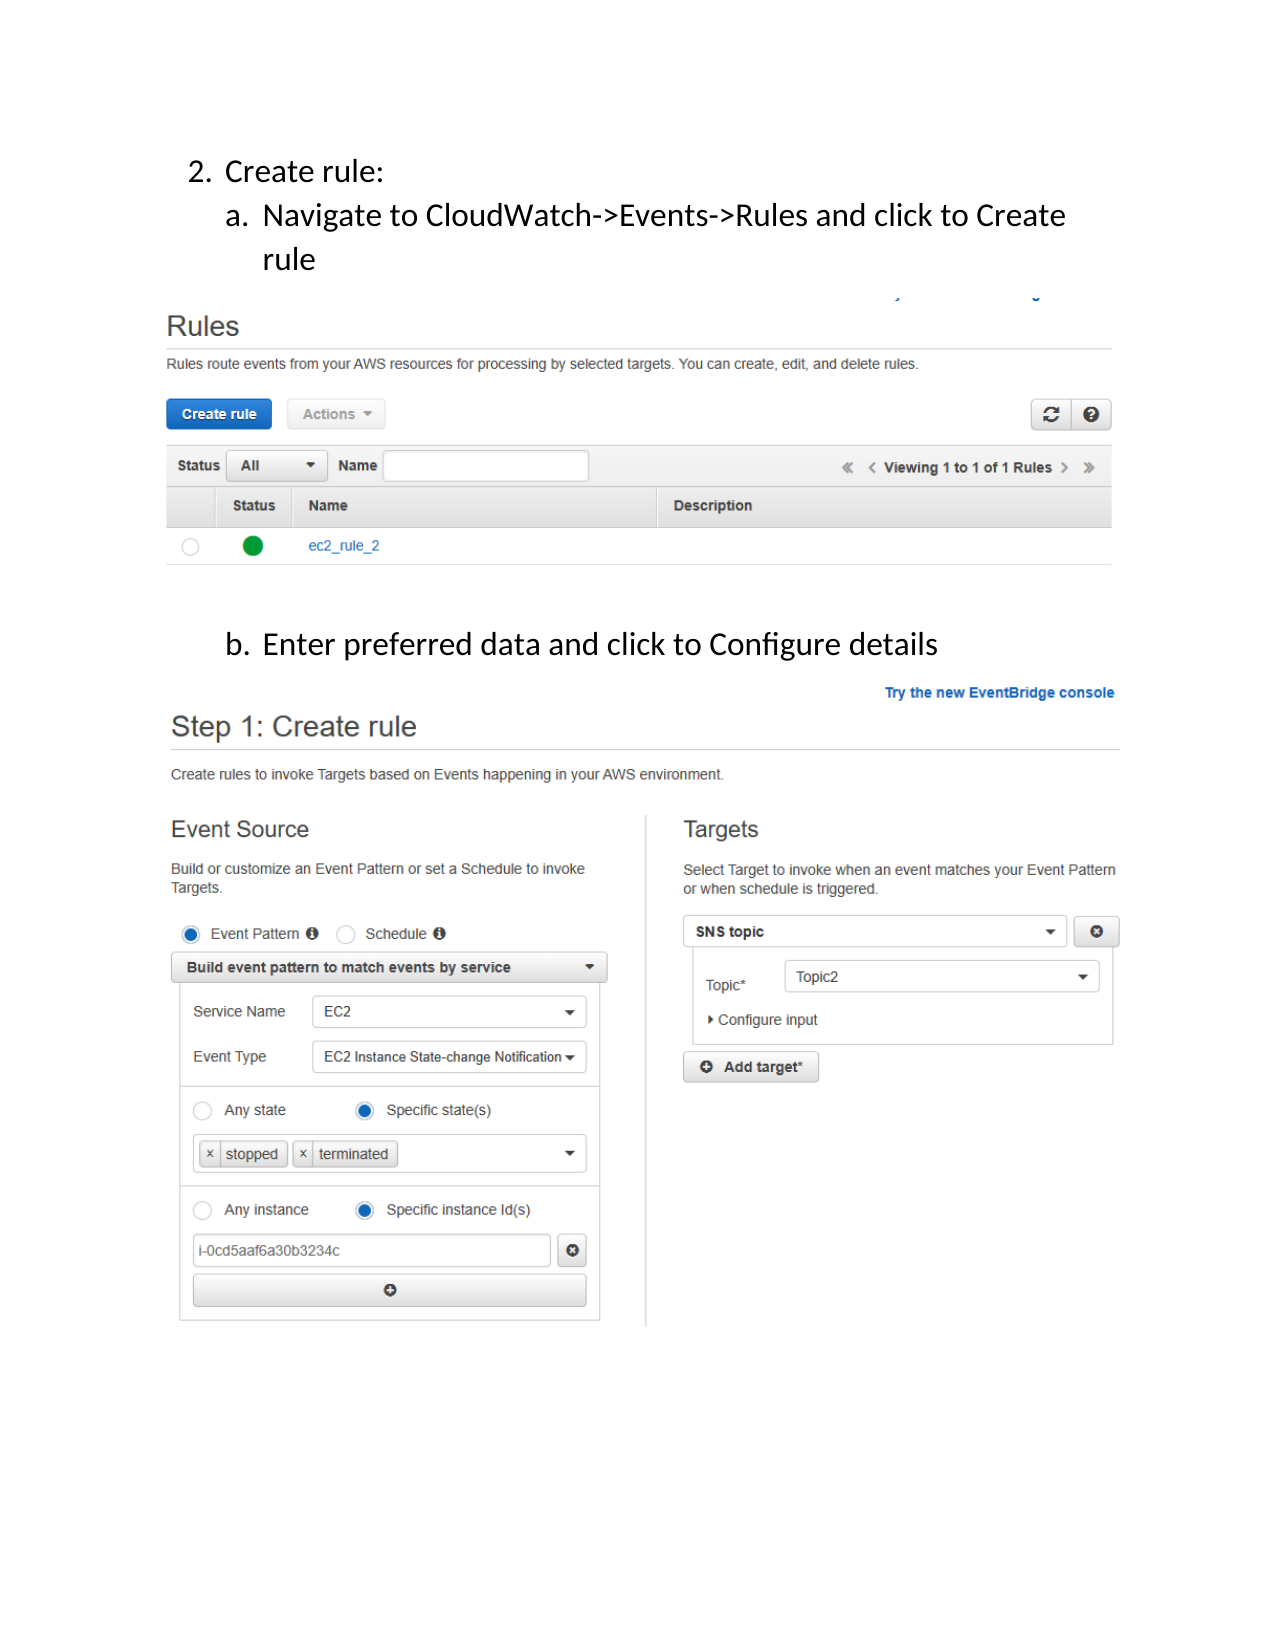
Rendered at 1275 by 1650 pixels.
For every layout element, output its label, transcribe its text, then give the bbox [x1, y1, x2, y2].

picture [150, 683, 1125, 1327]
list Create rule: [187, 150, 1125, 191]
list Enter preferred data and click to Configure details [225, 623, 1125, 664]
picture [150, 298, 1125, 605]
list Navigate to CloudWatch->Events->Rules and click to Create rule [225, 194, 1125, 279]
